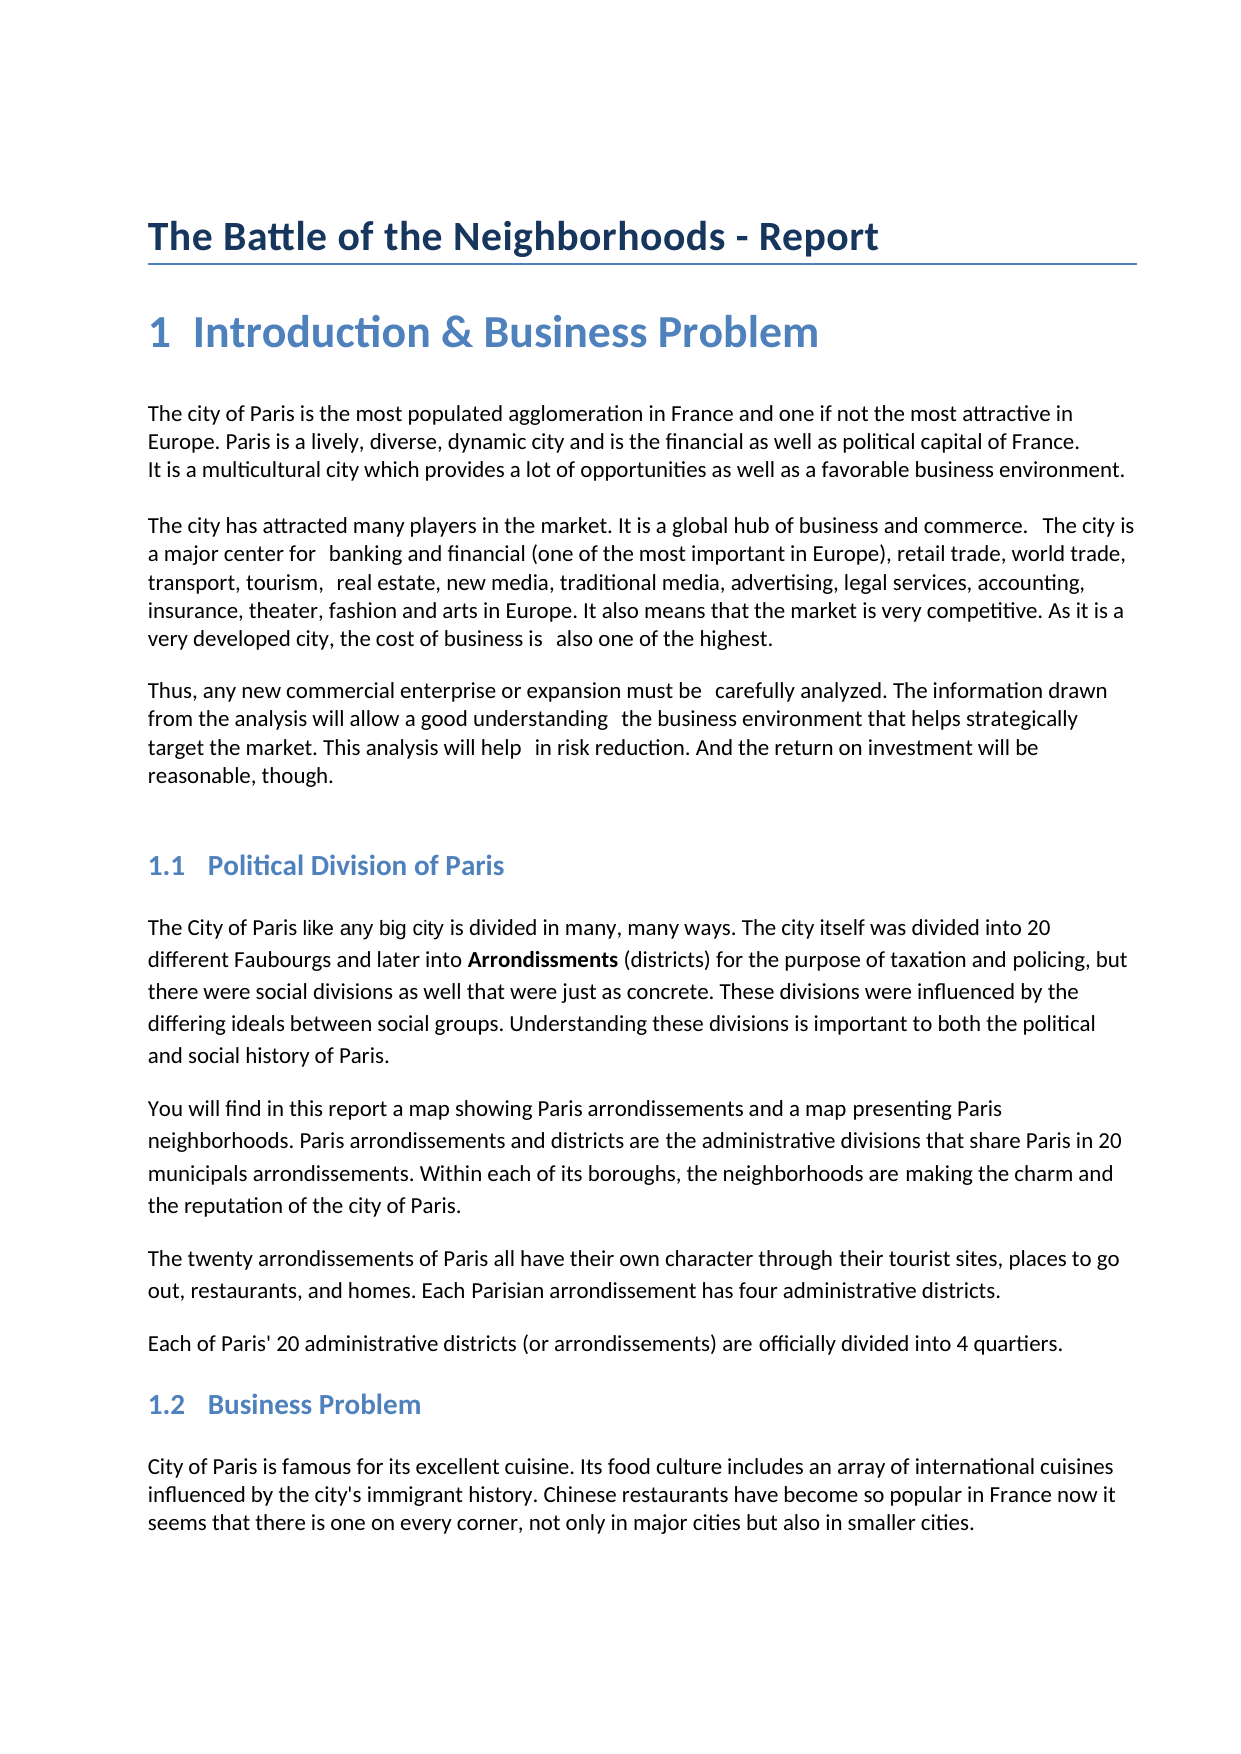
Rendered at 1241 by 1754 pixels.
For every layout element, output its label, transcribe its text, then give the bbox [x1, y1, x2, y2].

subtitle Business Problem [148, 1386, 1137, 1422]
subtitle Introduction & Business Problem [148, 303, 1137, 358]
text Each of Paris' 20 administrative districts (or arrondissements) are officially divided into 4 quartiers. [148, 1329, 1137, 1357]
text The twenty arrondissements of Paris all have their own character through their tourist sites, places to go out, restaurants, and homes. Each Parisian arrondissement has four administrative districts. [148, 1244, 1137, 1304]
text You will find in this report a map showing Paris arrondissements and a map presenting Paris neighborhoods. Paris arrondissements and districts are the administrative divisions that share Paris in 20 municipals arrondissements. Within each of its boroughs, the neighborhoods are making the charm and the reputation of the city of Paris. [148, 1094, 1137, 1219]
text The city of Paris is the most populated agglomeration in France and one if not the most attractive in Europe. Paris is a lively, diverse, dynamic city and is the financial as well as political capital of France. [148, 399, 1137, 455]
text Thus, any new commercial enterprise or expansion must be carefully analyzed. The information drawn from the analysis will allow a good understanding the business environment that helps strategically target the market. This analysis will help in risk reduction. And the return on investment will be reasonable, though. [148, 676, 1137, 789]
text It is a multicultural city which provides a lot of opportunities as well as a favorable business environment. [148, 455, 1137, 483]
title The Battle of the Neighborhoods - Report [148, 210, 1137, 263]
text The City of Paris like any big city is divided in many, many ways. The city itself was divided into 20 different Faubourgs and later into Arrondissments (districts) for the purpose of taxation and policing, but there were social divisions as well that were just as concrete. These divisions were influenced by the differing ideals between social groups. Understanding these divisions is important to both the political and social history of Paris. [148, 913, 1137, 1069]
text City of Paris is famous for its excellent cuisine. Its food culture includes an array of international cuisines influenced by the city's immigrant history. Chinese restaurants have become so popular in France now it seems that there is one on every corner, not only in major cities but also in smaller cities. [148, 1452, 1137, 1536]
text The city has attracted many players in the market. It is a global hub of business and commerce. The city is a major center for banking and financial (one of the most important in Europe), retail trade, world trade, transport, tourism, real estate, new media, traditional media, advertising, legal services, accounting, insurance, theater, fashion and arts in Europe. It also means that the market is very competitive. As it is a very developed city, the cost of business is also one of the highest. [148, 511, 1137, 653]
subtitle Political Division of Paris [148, 847, 1137, 882]
